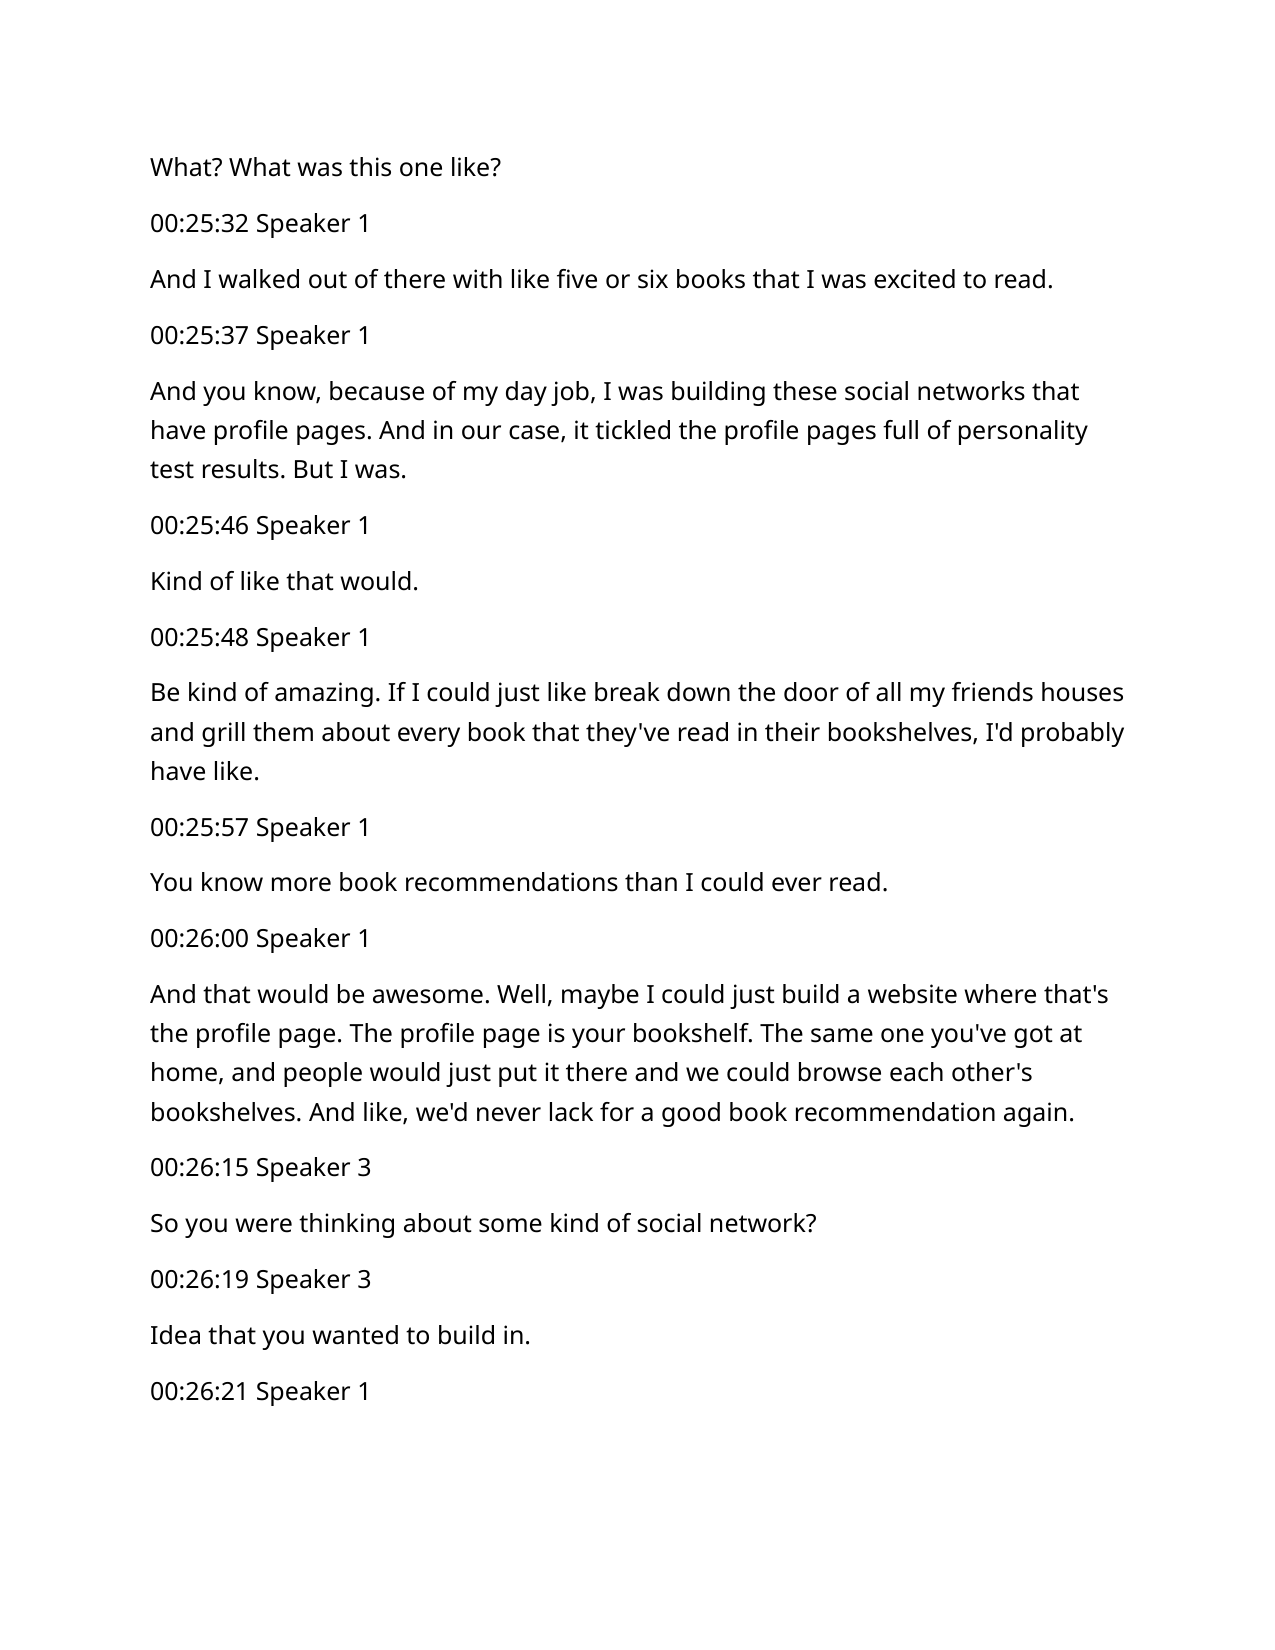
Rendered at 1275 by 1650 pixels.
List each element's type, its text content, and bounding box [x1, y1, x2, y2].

text 00:25:32 Speaker 1 [150, 206, 1125, 240]
text And I walked out of there with like five or six books that I was excited to read. [150, 262, 1125, 296]
text 00:25:37 Speaker 1 [150, 317, 1125, 352]
text 00:26:21 Speaker 1 [150, 1373, 1125, 1407]
text 00:25:46 Speaker 1 [150, 507, 1125, 542]
text Idea that you wanted to build in. [150, 1317, 1125, 1352]
text Be kind of amazing. If I could just like break down the door of all my friends houses and grill them about every book that they've read in their bookshelves, I'd probably have like. [150, 675, 1125, 787]
text What? What was this one like? [150, 150, 1125, 184]
text 00:25:48 Speaker 1 [150, 619, 1125, 653]
text 00:26:19 Speaker 3 [150, 1262, 1125, 1296]
text And you know, because of my day job, I was building these social networks that have profile pages. And in our case, it tickled the profile pages full of personality test results. But I was. [150, 373, 1125, 486]
text You know more book recommendations than I could ever read. [150, 865, 1125, 899]
text Kind of like that would. [150, 563, 1125, 597]
text So you were thinking about some kind of social network? [150, 1206, 1125, 1240]
text And that would be awesome. Well, maybe I could just build a website where that's the profile page. The profile page is your bookshelf. The same one you've got at home, and people would just put it there and we could browse each other's bookshelves. And like, we'd never lack for a good book recommendation again. [150, 977, 1125, 1128]
text 00:26:00 Speaker 1 [150, 921, 1125, 955]
text 00:26:15 Speaker 3 [150, 1150, 1125, 1184]
text 00:25:57 Speaker 1 [150, 809, 1125, 843]
